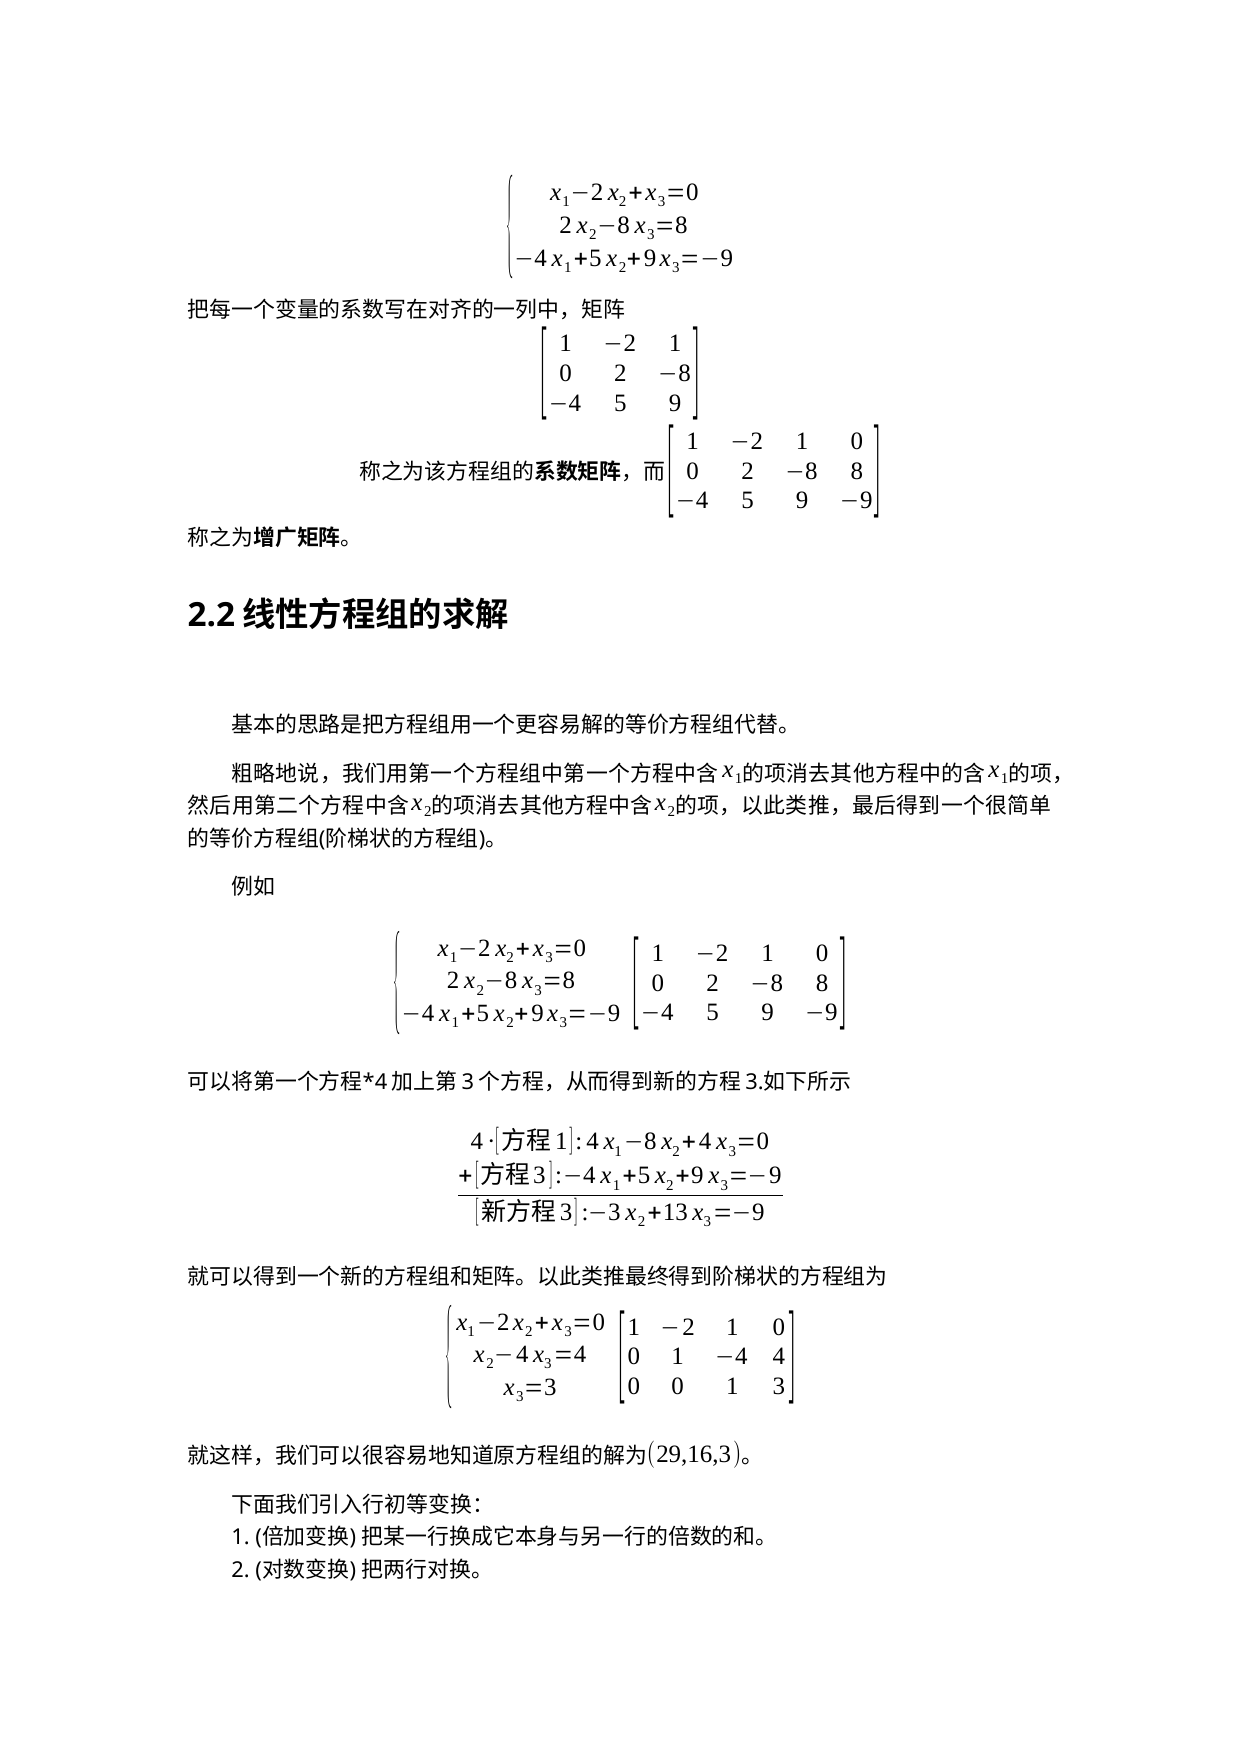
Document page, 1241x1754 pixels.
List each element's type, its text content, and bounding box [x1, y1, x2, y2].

text 粗略地说，我们用第一个方程组中第一个方程中含的项消去其他方程中的含的项，然后用第二个方程中含的项消去其他方程中含的项，以此类推，最后得到一个很简单的等价方程组(阶梯状的方程组)。 [187, 755, 1053, 853]
text 基本的思路是把方程组用一个更容易解的等价方程组代替。 [187, 706, 1053, 739]
text 1. (倍加变换) 把某一行换成它本身与另一行的倍数的和。 [231, 1519, 1053, 1551]
text 可以将第一个方程*4加上第3个方程，从而得到新的方程3.如下所示 [187, 1064, 1053, 1096]
text 例如 [187, 869, 1053, 901]
text 就可以得到一个新的方程组和矩阵。以此类推最终得到阶梯状的方程组为 [187, 1259, 1053, 1291]
text 2. (对数变换) 把两行对换。 [231, 1551, 1053, 1584]
subtitle 2.2线性方程组的求解 [187, 579, 1053, 644]
text 就这样，我们可以很容易地知道原方程组的解为。 [187, 1438, 1053, 1470]
text 下面我们引入行初等变换： [187, 1486, 1053, 1519]
text 称之为该方程组的系数矩阵，而 [187, 422, 1053, 519]
text 称之为增广矩阵。 [187, 519, 1053, 552]
text 把每一个变量的系数写在对齐的一列中，矩阵 [187, 292, 1053, 324]
